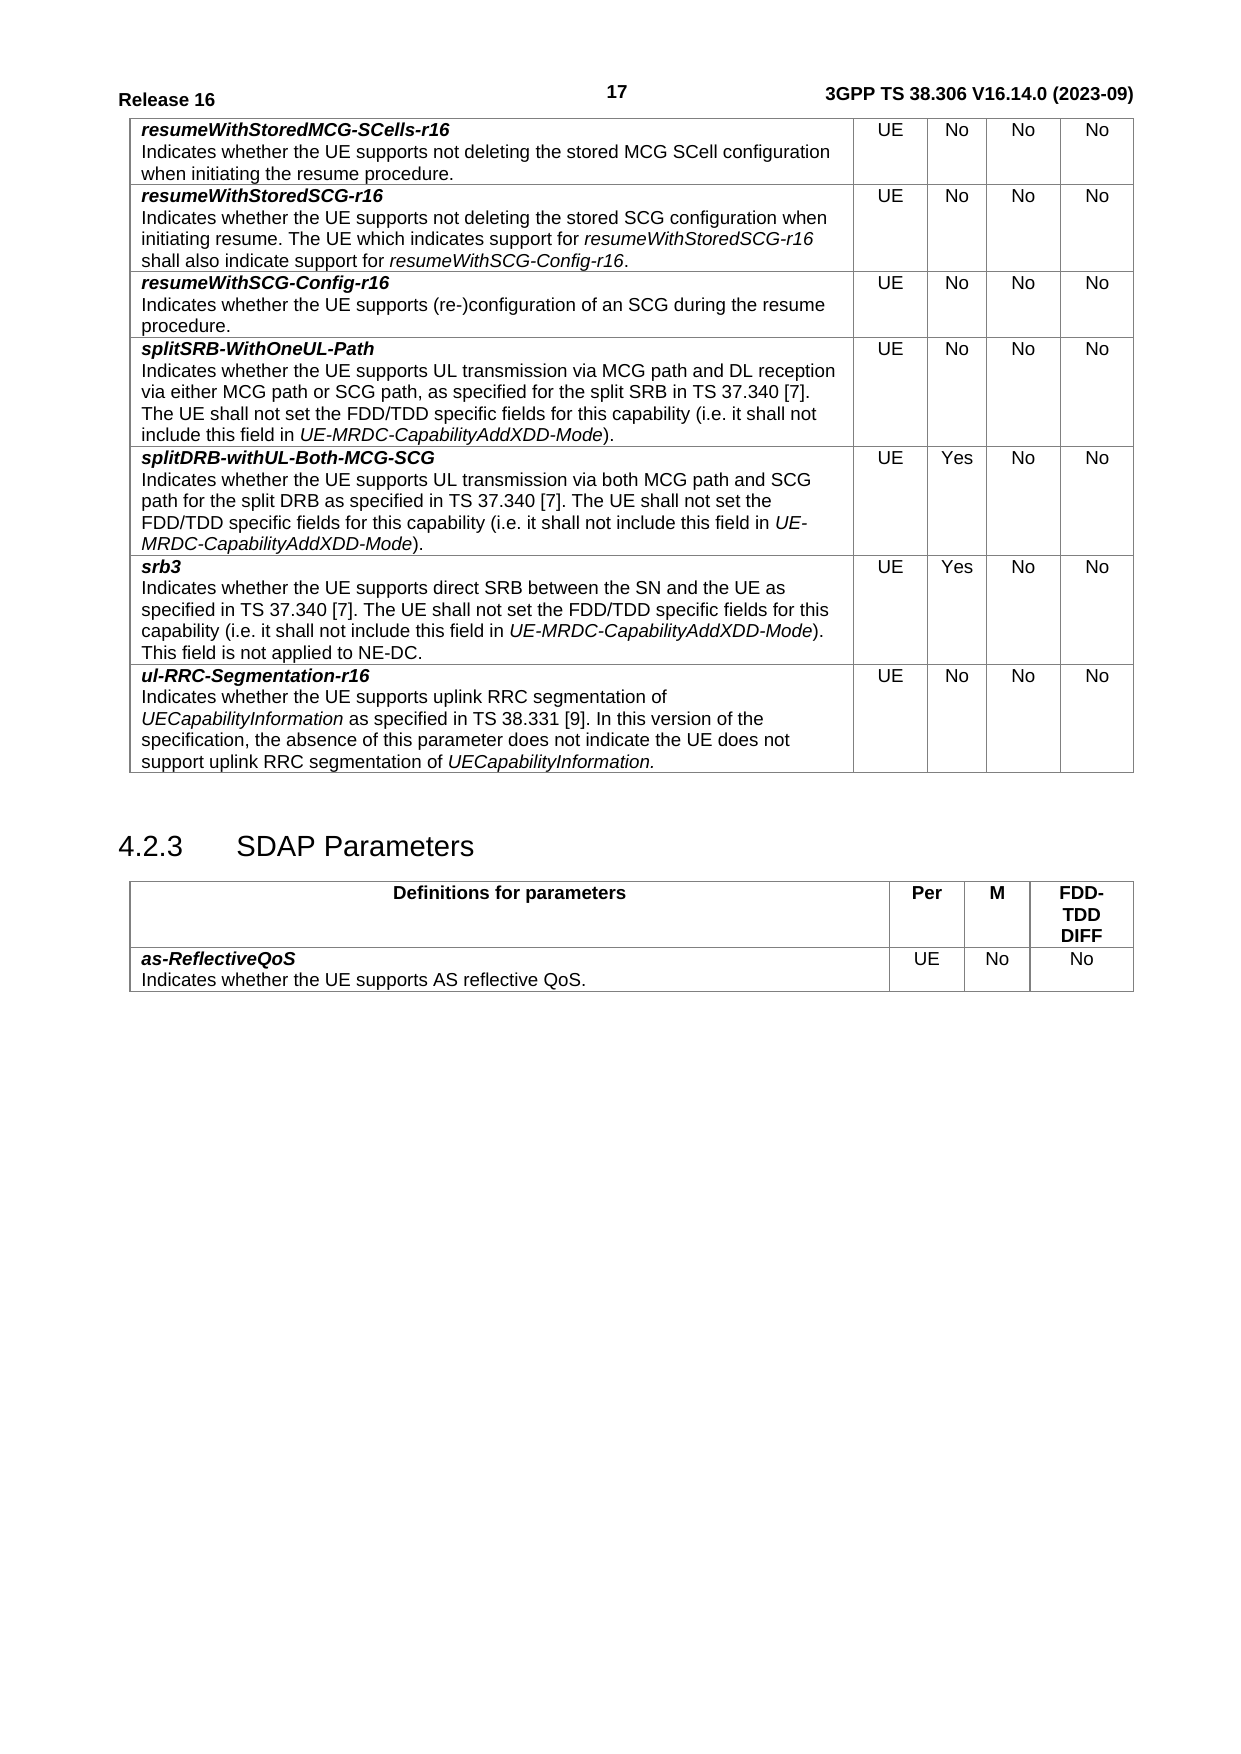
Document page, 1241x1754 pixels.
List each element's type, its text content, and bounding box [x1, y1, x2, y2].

table_cell resumeWithSCG-Config-r16 Indicates whether the UE supports (re-)configuration of an SCG during the resume procedure. [131, 272, 853, 337]
table_cell No [987, 272, 1060, 337]
table_cell UE [854, 665, 927, 772]
table_cell No [987, 338, 1060, 446]
table_cell ul-RRC-Segmentation-r16 Indicates whether the UE supports uplink RRC segmentation of UECapabilityInformation as specified in TS 38.331 [9]. In this version of the specification, the absence of this parameter does not indicate the UE does not support uplink RRC segmentation of UECapabilityInformation. [131, 665, 853, 772]
table_cell splitSRB-WithOneUL-Path Indicates whether the UE supports UL transmission via MCG path and DL reception via either MCG path or SCG path, as specified for the split SRB in TS 37.340 [7]. The UE shall not set the FDD/TDD specific fields for this capability (i.e. it shall not include this field in UE-MRDC-CapabilityAddXDD-Mode). [131, 338, 853, 446]
table_cell No [987, 185, 1060, 271]
table_cell UE [854, 556, 927, 663]
table_cell No [987, 556, 1060, 663]
table_cell UE [890, 948, 964, 991]
table_cell No [1061, 556, 1133, 663]
table_cell UE [854, 338, 927, 446]
table_header Per [890, 882, 964, 947]
table_cell UE [854, 185, 927, 271]
table_cell No [987, 119, 1060, 184]
table_cell srb3 Indicates whether the UE supports direct SRB between the SN and the UE as specified in TS 37.340 [7]. The UE shall not set the FDD/TDD specific fields for this capability (i.e. it shall not include this field in UE-MRDC-CapabilityAddXDD-Mode). This field is not applied to NE-DC. [131, 556, 853, 663]
table_cell No [965, 948, 1029, 991]
table_cell UE [854, 272, 927, 337]
table_cell No [1061, 338, 1133, 446]
table_cell resumeWithStoredMCG-SCells-r16 Indicates whether the UE supports not deleting the stored MCG SCell configuration when initiating the resume procedure. [131, 119, 853, 184]
table_cell as-ReflectiveQoS Indicates whether the UE supports AS reflective QoS. [131, 948, 889, 991]
table_cell splitDRB-withUL-Both-MCG-SCG Indicates whether the UE supports UL transmission via both MCG path and SCG path for the split DRB as specified in TS 37.340 [7]. The UE shall not set the FDD/TDD specific fields for this capability (i.e. it shall not include this field in UE-MRDC-CapabilityAddXDD-Mode). [131, 447, 853, 554]
table_cell No [928, 119, 986, 184]
table_cell No [928, 185, 986, 271]
table_cell UE [854, 119, 927, 184]
table_cell No [1061, 447, 1133, 554]
table_cell No [987, 447, 1060, 554]
table_cell No [928, 665, 986, 772]
table_cell Yes [928, 556, 986, 663]
table_header FDD-TDD DIFF [1031, 882, 1133, 947]
table_cell No [928, 272, 986, 337]
table_cell No [1061, 665, 1133, 772]
table_cell No [1061, 119, 1133, 184]
table_cell No [1031, 948, 1133, 991]
table_cell No [928, 338, 986, 446]
table_header Definitions for parameters [131, 882, 889, 947]
table_header M [965, 882, 1029, 947]
table_cell UE [854, 447, 927, 554]
subtitle 4.2.3 SDAP Parameters [118, 829, 1122, 862]
table_cell No [1061, 185, 1133, 271]
table_cell Yes [928, 447, 986, 554]
table_cell resumeWithStoredSCG-r16 Indicates whether the UE supports not deleting the stored SCG configuration when initiating resume. The UE which indicates support for resumeWithStoredSCG-r16 shall also indicate support for resumeWithSCG-Config-r16. [131, 185, 853, 271]
table_cell No [987, 665, 1060, 772]
table_cell No [1061, 272, 1133, 337]
